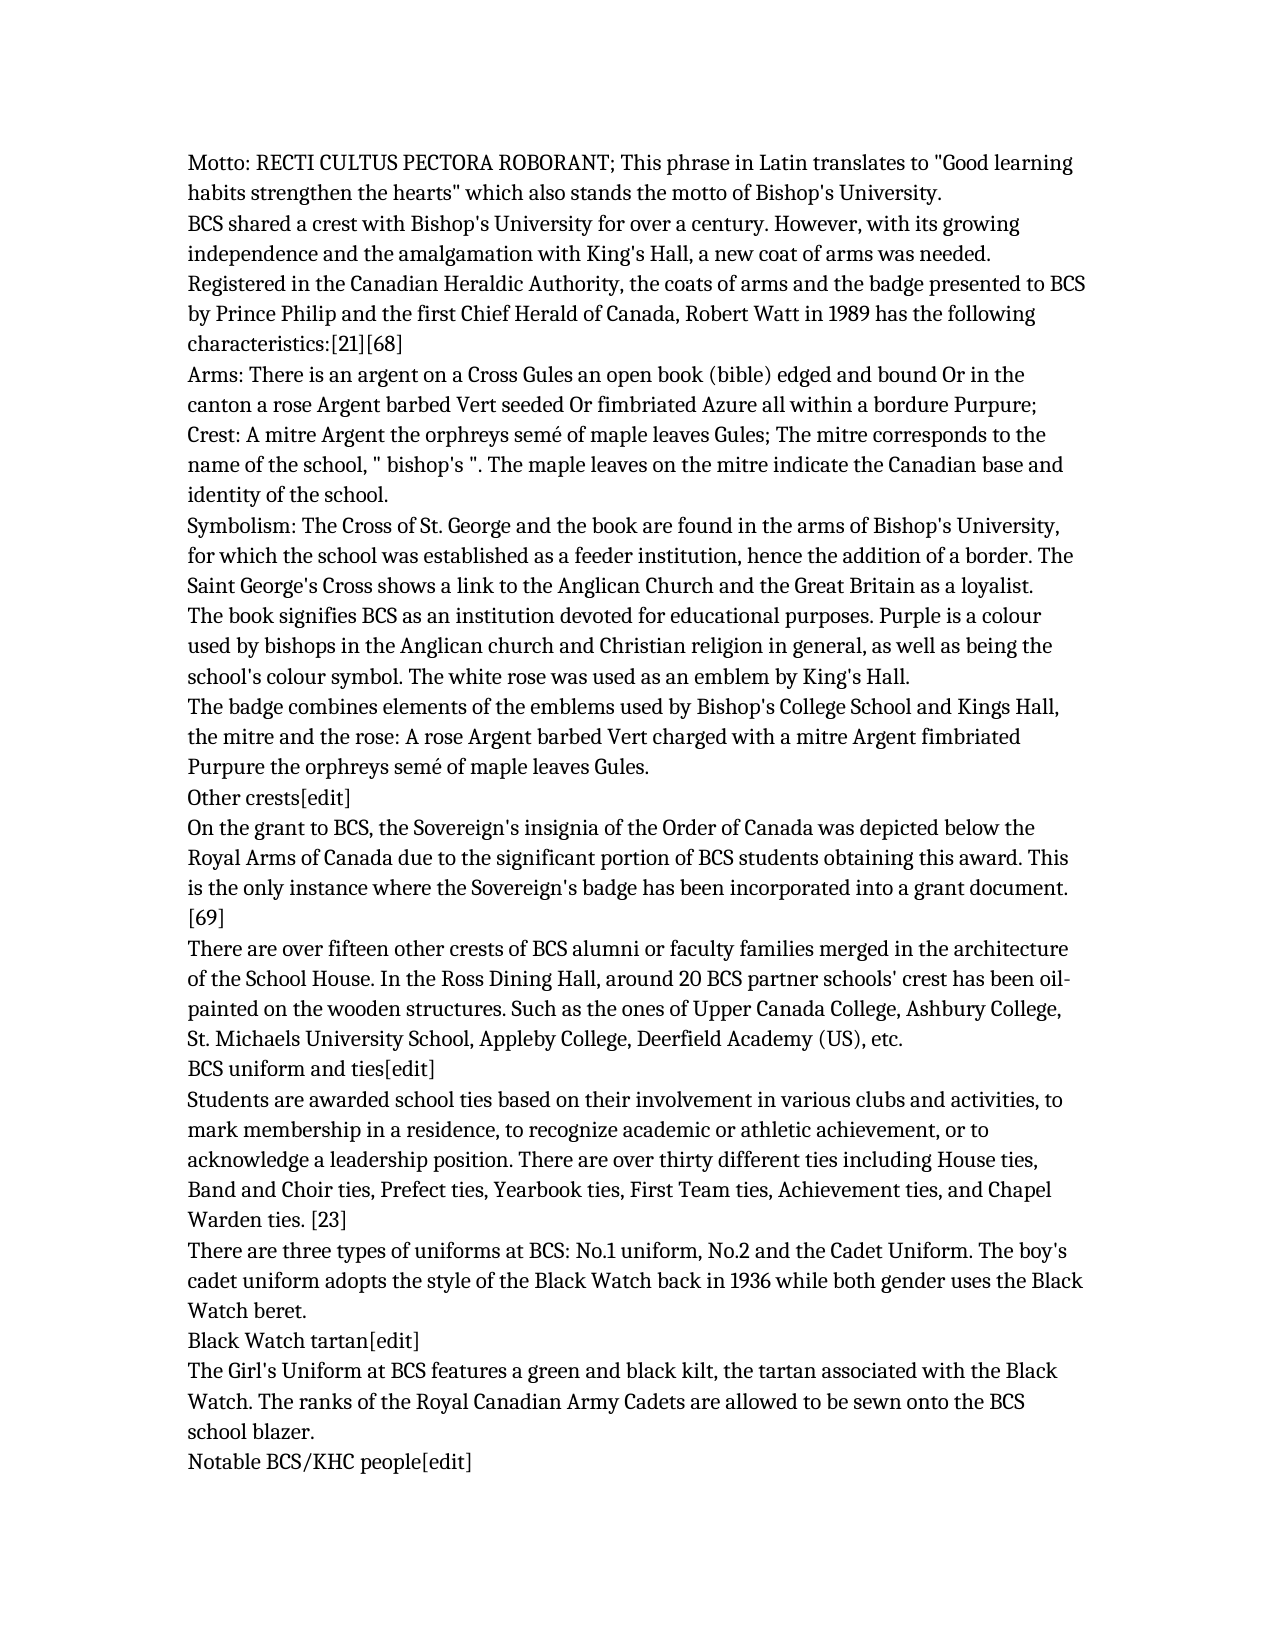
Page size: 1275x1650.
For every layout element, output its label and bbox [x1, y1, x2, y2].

text [187, 150, 1087, 1475]
